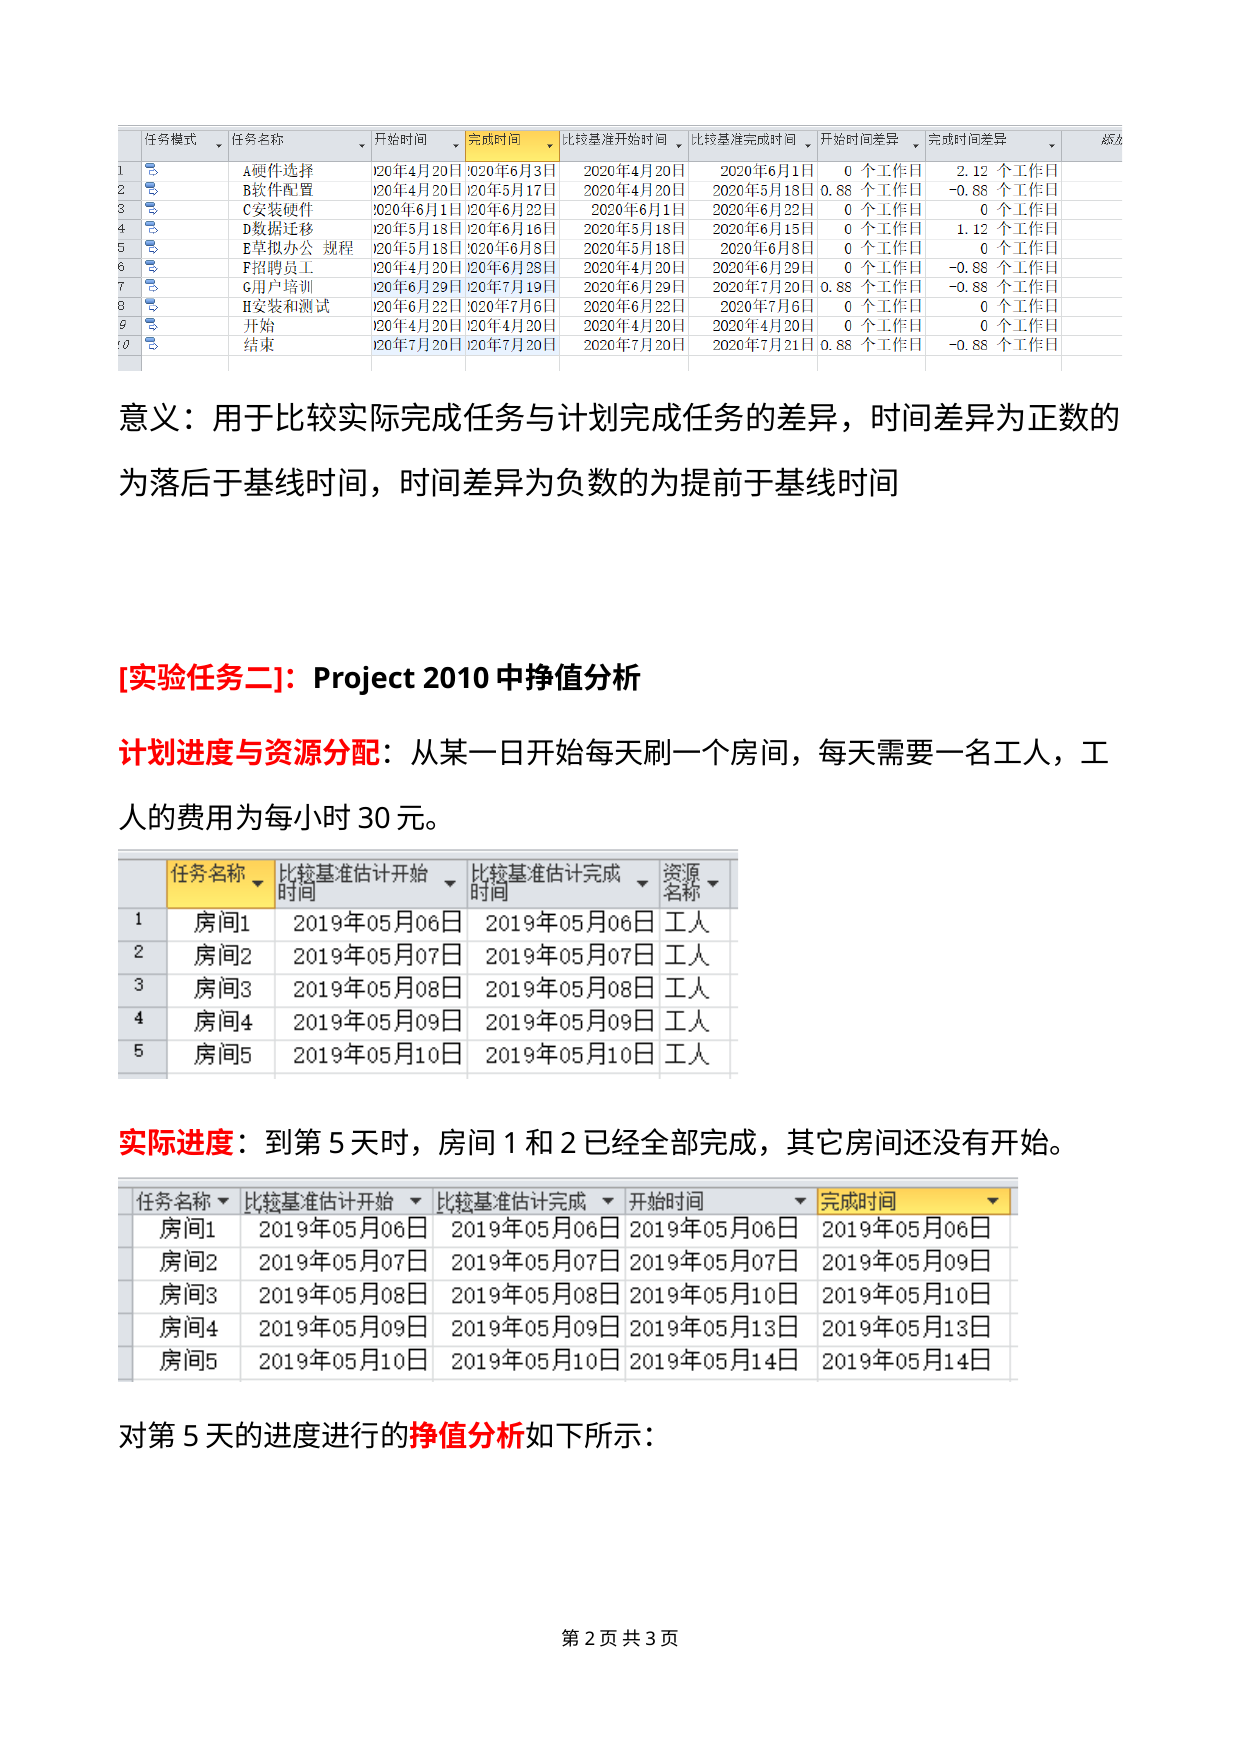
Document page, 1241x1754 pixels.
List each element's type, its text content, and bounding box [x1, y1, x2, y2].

picture [118, 123, 1123, 371]
text 意义：用于比较实际完成任务与计划完成任务的差异，时间差异为正数的为落后于基线时间，时间差异为负数的为提前于基线时间 [118, 383, 1122, 513]
text 实际进度：到第5天时，房间1和2已经全部完成，其它房间还没有开始。 [118, 1109, 1122, 1174]
picture [118, 1173, 1019, 1382]
text 计划进度与资源分配：从某一日开始每天刷一个房间，每天需要一名工人，工人的费用为每小时30元。 [118, 719, 1122, 849]
picture [118, 848, 739, 1079]
subtitle [实验任务二]：Project 2010中挣值分析 [118, 643, 1122, 708]
text 对第5天的进度进行的挣值分析如下所示： [118, 1401, 1122, 1466]
